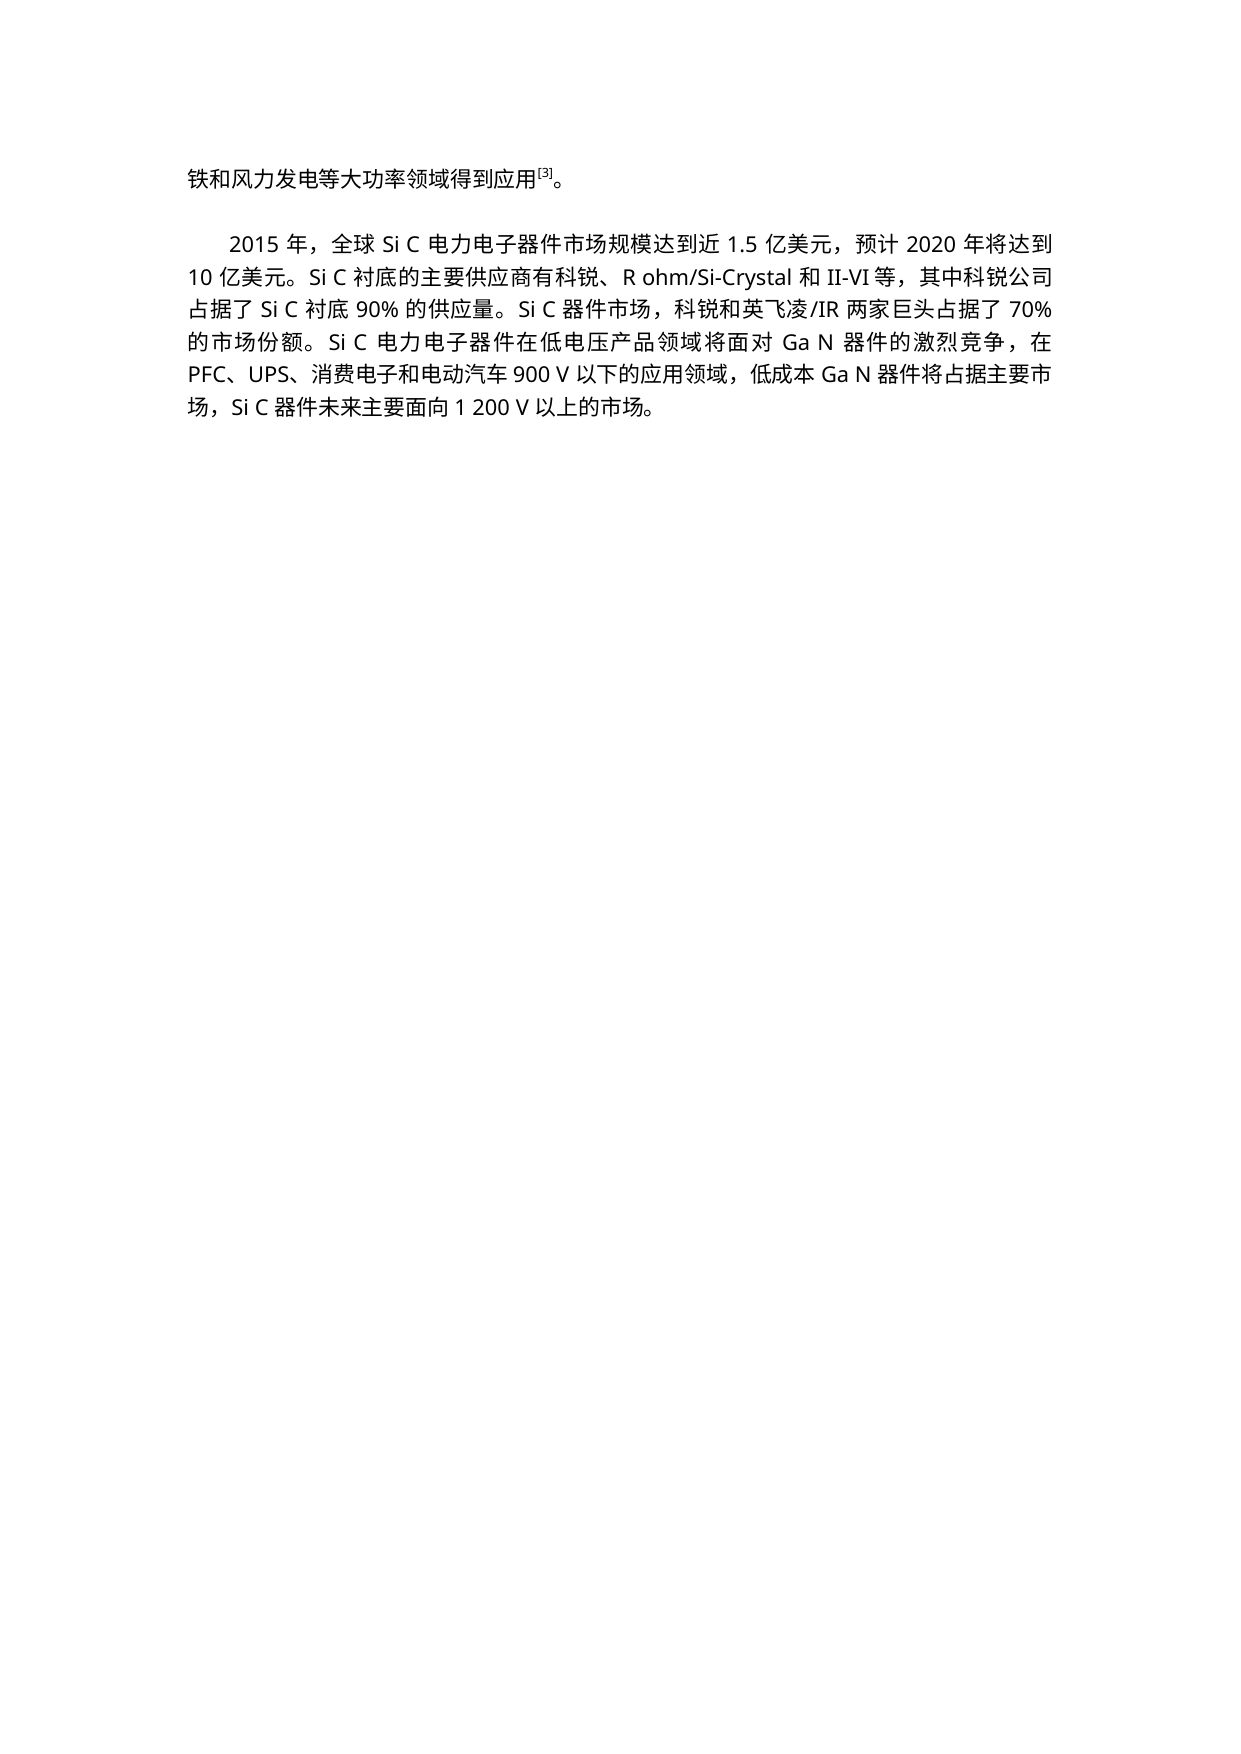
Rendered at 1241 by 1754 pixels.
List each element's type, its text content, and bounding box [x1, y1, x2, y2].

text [187, 162, 1051, 194]
text 2015 年，全球 Si C 电力电子器件市场规模达到近 1.5 亿美元，预计 2020 年将达到 10 亿美元。Si C 衬底的主要供应商有科锐、R ohm/Si-Crystal 和 II-VI等，其中科锐公司占据了 Si C 衬底 90% 的供应量。Si C 器件市场，科锐和英飞凌/IR 两家巨头占据了 70% 的市场份额。Si C 电力电子器件在低电压产品领域将面对 Ga N 器件的激烈竞争，在 PFC、UPS、消费电子和电动汽车900 V 以下的应用领域，低成本 Ga N 器件将占据主要市场，Si C 器件未来主要面向 1 200 V 以上的市场。 [187, 227, 1053, 422]
